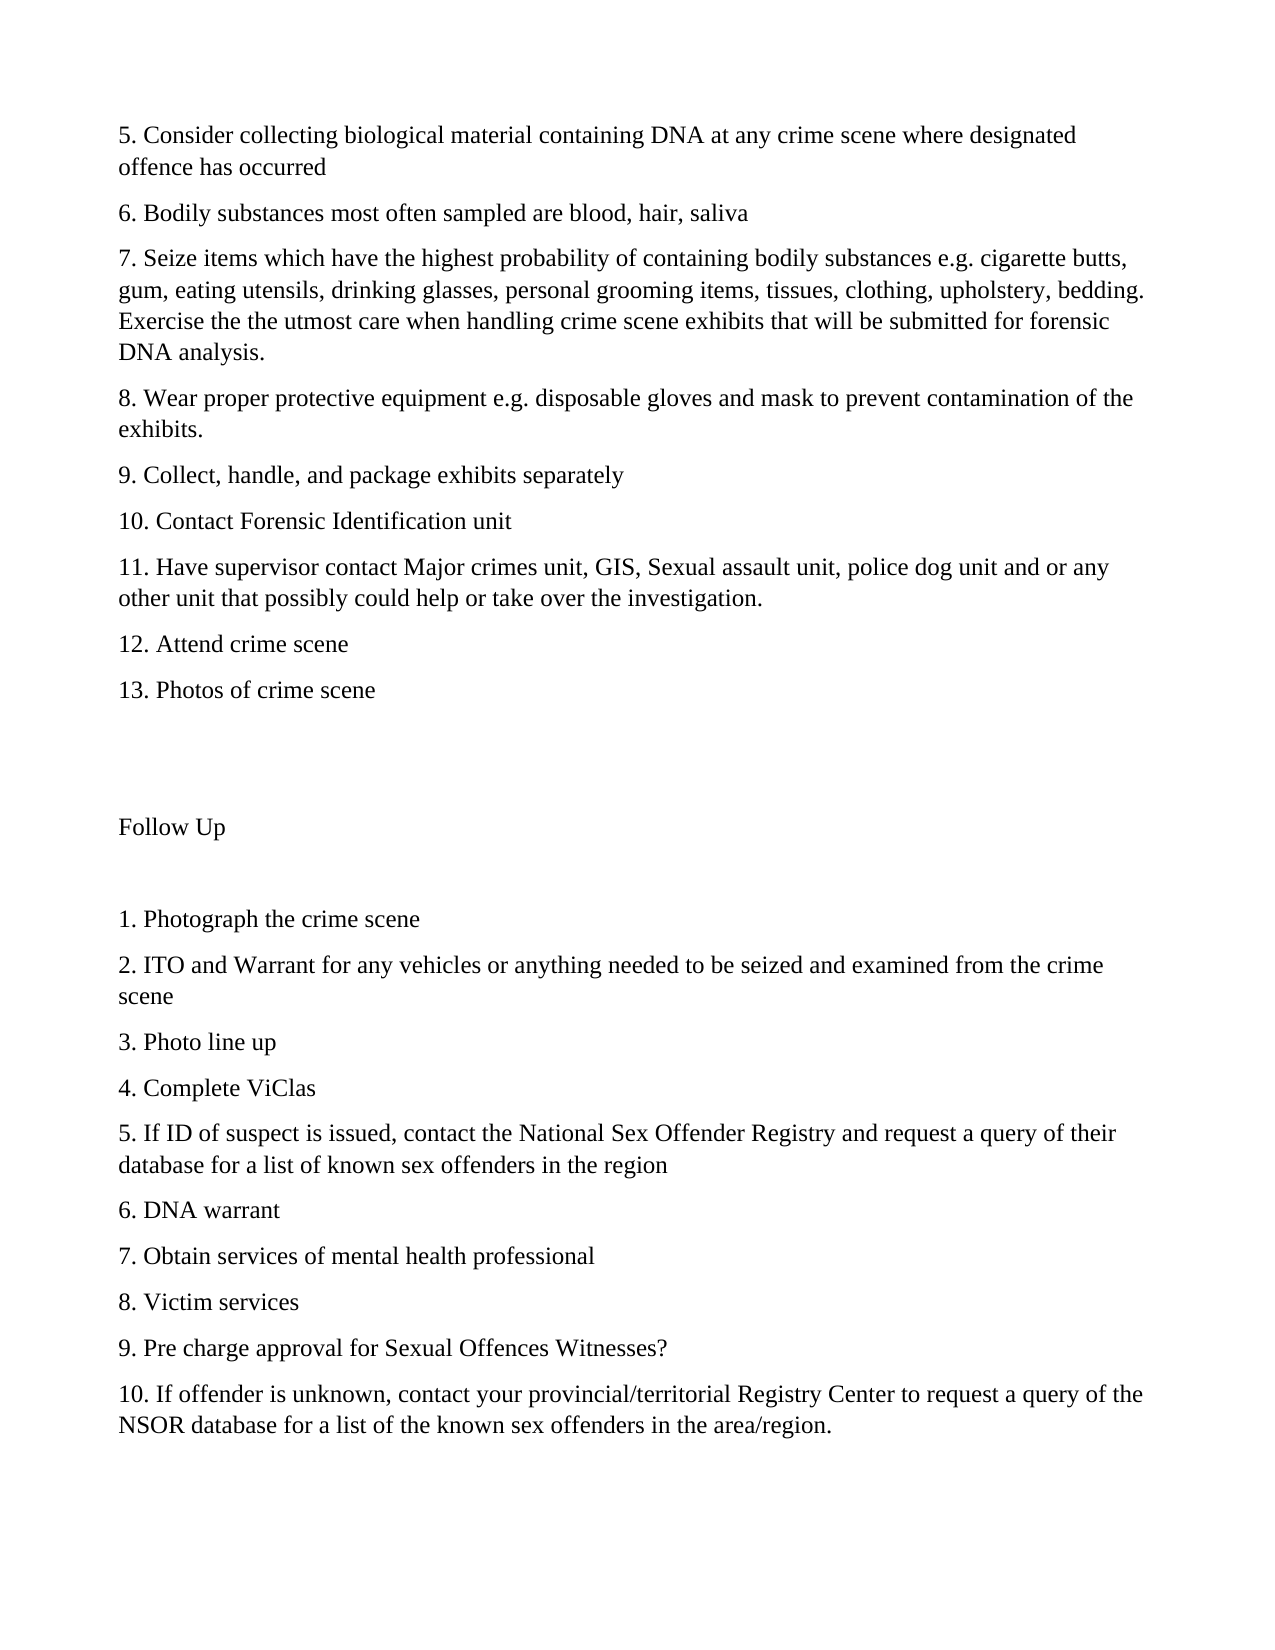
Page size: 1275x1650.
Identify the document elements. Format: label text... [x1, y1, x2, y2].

text 10. Contact Forensic Identification unit [118, 503, 1157, 535]
text Follow Up [118, 810, 1157, 841]
text 4. Complete ViClas [118, 1070, 1157, 1101]
text 5. Consider collecting biological material containing DNA at any crime scene where designated offence has occurred [118, 118, 1157, 181]
text 9. Pre charge approval for Sexual Offences Witnesses? [118, 1331, 1157, 1362]
text 6. DNA warrant [118, 1193, 1157, 1224]
text 11. Have supervisor contact Major crimes unit, GIS, Sexual assault unit, police dog unit and or any other unit that possibly could help or take over the investigation. [118, 549, 1157, 612]
text 10. If offender is unknown, contact your provincial/territorial Registry Center to request a query of the NSOR database for a list of the known sex offenders in the area/region. [118, 1376, 1157, 1439]
text 7. Seize items which have the highest probability of containing bodily substances e.g. cigarette butts, gum, eating utensils, drinking glasses, personal grooming items, tissues, clothing, upholstery, bedding. Exercise the the utmost care when handling crime scene exhibits that will be submitted for forensic DNA analysis. [118, 241, 1157, 366]
text 8. Victim services [118, 1285, 1157, 1316]
text 3. Photo line up [118, 1024, 1157, 1056]
text 1. Photograph the crime scene [118, 901, 1157, 933]
text 9. Collect, handle, and package exhibits separately [118, 458, 1157, 489]
text 7. Obtain services of mental health professional [118, 1239, 1157, 1270]
text 12. Attend crime scene [118, 626, 1157, 658]
text 2. ITO and Warrant for any vehicles or anything needed to be seized and examined from the crime scene [118, 947, 1157, 1010]
text 6. Bodily substances most often sampled are blood, hair, saliva [118, 195, 1157, 226]
text 5. If ID of suspect is issued, contact the National Sex Offender Registry and request a query of their database for a list of known sex offenders in the region [118, 1116, 1157, 1178]
text 13. Photos of crime scene [118, 672, 1157, 703]
text 8. Wear proper protective equipment e.g. disposable gloves and mask to prevent contamination of the exhibits. [118, 381, 1157, 443]
